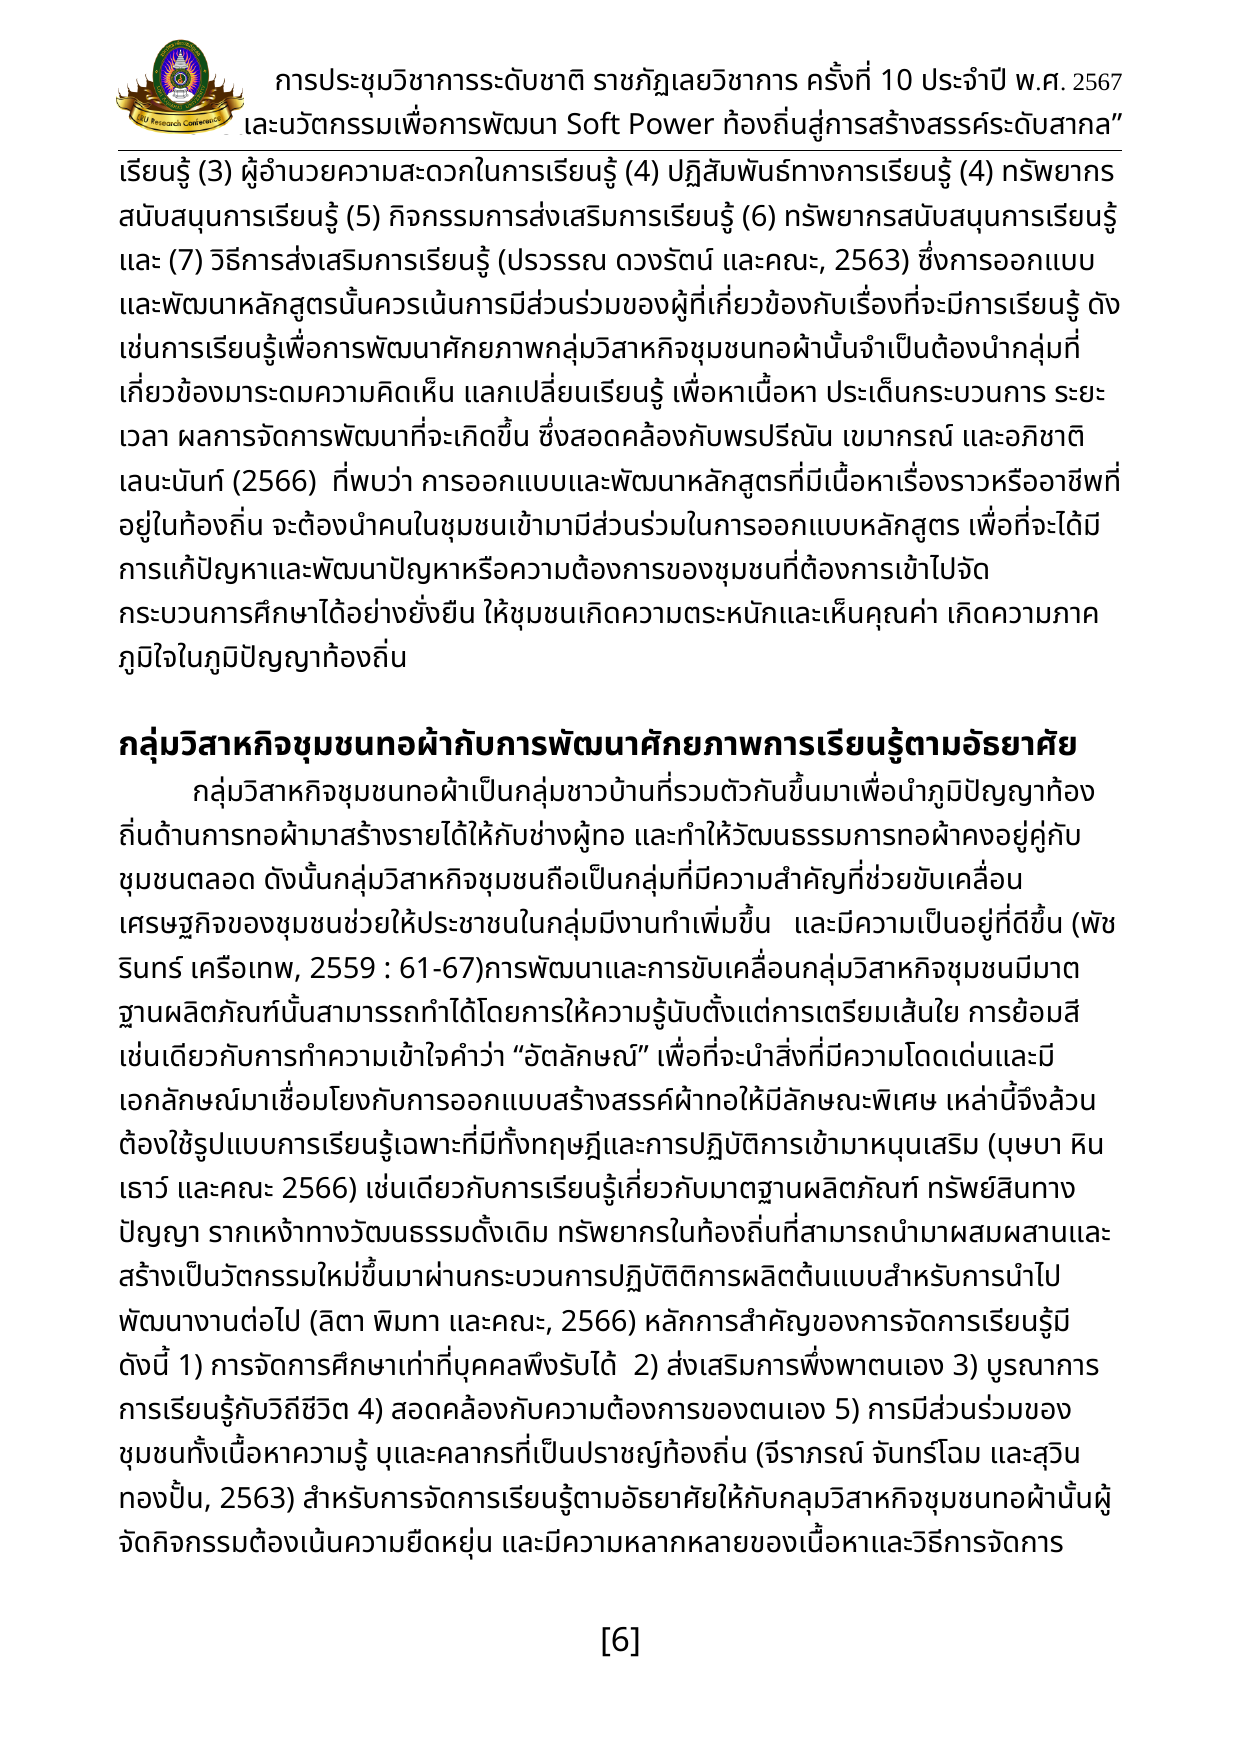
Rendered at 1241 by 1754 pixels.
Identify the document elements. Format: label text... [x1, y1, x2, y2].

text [118, 770, 1122, 1565]
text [118, 151, 1122, 680]
text กลุ่มวิสาหกิจชุมชนทอผ้ากับการพัฒนาศักยภาพการเรียนรู้ตามอัธยาศัย [118, 720, 1122, 770]
picture [114, 38, 244, 132]
